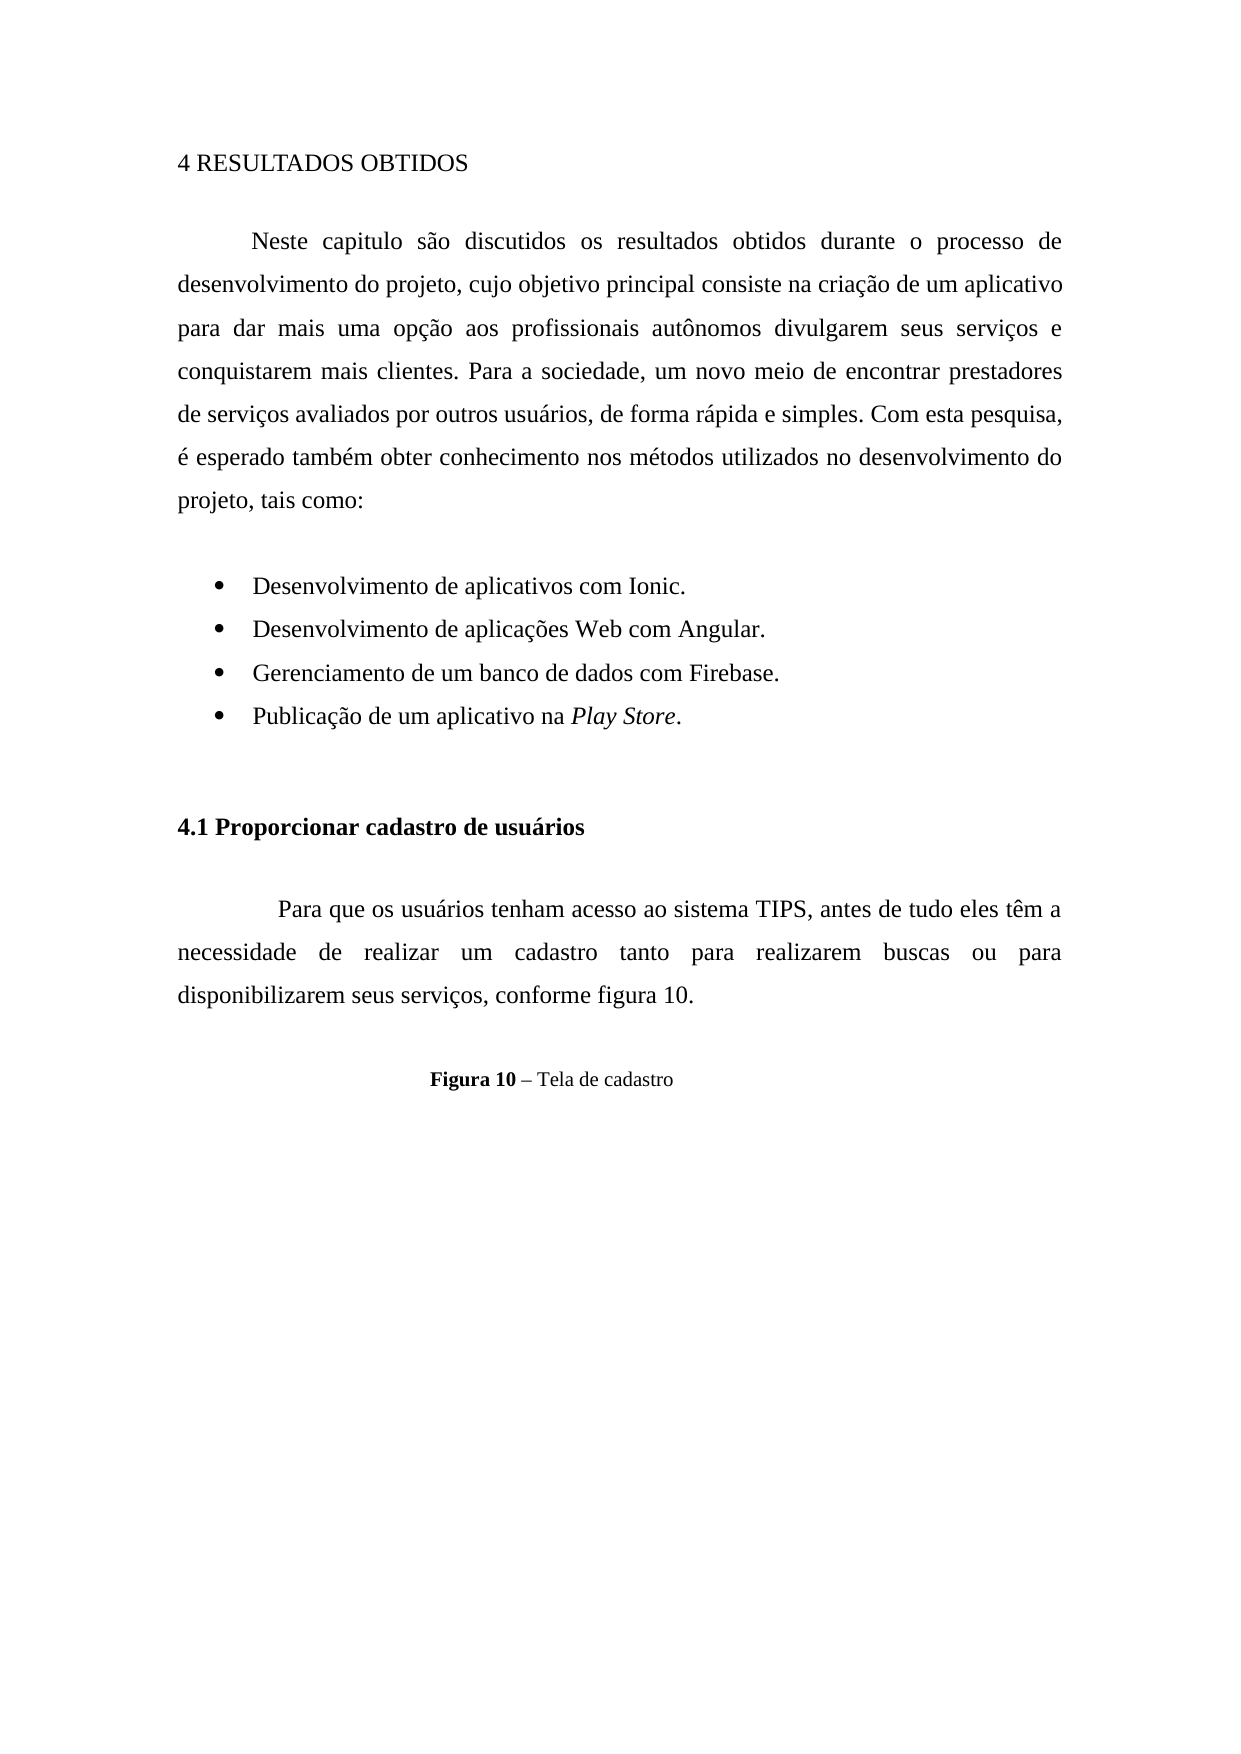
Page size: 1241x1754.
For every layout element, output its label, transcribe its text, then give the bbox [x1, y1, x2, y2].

subtitle 4 RESULTADOS OBTIDOS [177, 148, 1063, 176]
list Desenvolvimento de aplicativos com Ionic. [215, 571, 1063, 600]
text Figura 10 – Tela de cadastro [177, 1067, 1063, 1091]
list Desenvolvimento de aplicações Web com Angular. [215, 614, 1063, 643]
text Neste capitulo são discutidos os resultados obtidos durante o processo de desenvolvimento do projeto, cujo objetivo principal consiste na criação de um aplicativo para dar mais uma opção aos profissionais autônomos divulgarem seus serviços e conquistarem mais clientes. Para a sociedade, um novo meio de encontrar prestadores de serviços avaliados por outros usuários, de forma rápida e simples. Com esta pesquisa, é esperado também obter conhecimento nos métodos utilizados no desenvolvimento do projeto, tais como: [177, 226, 1063, 514]
list Publicação de um aplicativo na Play Store. [215, 701, 1063, 729]
list Gerenciamento de um banco de dados com Firebase. [215, 658, 1063, 686]
text Para que os usuários tenham acesso ao sistema TIPS, antes de tudo eles têm a necessidade de realizar um cadastro tanto para realizarem buscas ou para disponibilizarem seus serviços, conforme figura 10. [177, 894, 1063, 1009]
subtitle 4.1 Proporcionar cadastro de usuários [177, 812, 1063, 841]
